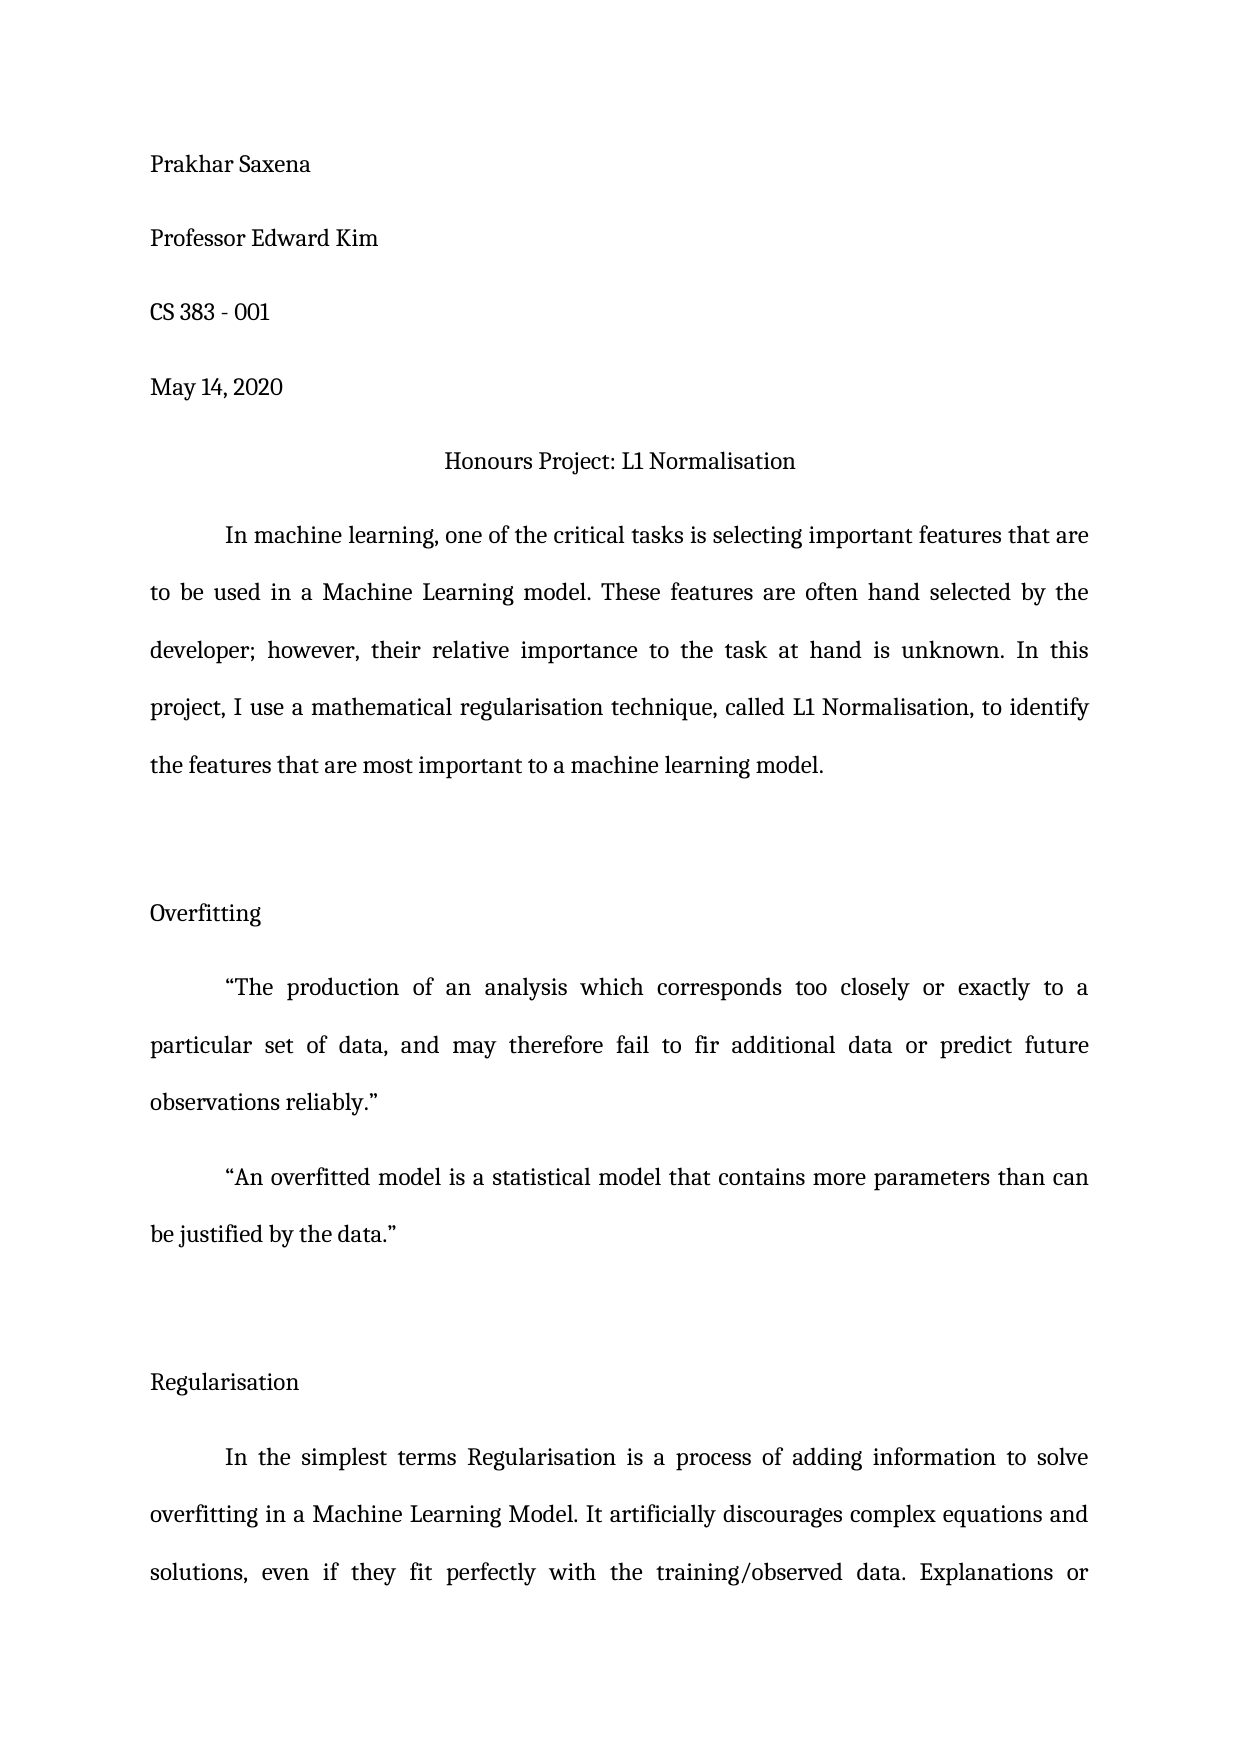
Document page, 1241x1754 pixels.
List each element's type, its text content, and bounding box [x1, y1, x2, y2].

text “The production of an analysis which corresponds too closely or exactly to a particular set of data, and may therefore fail to fir additional data or predict future observations reliably.” [150, 973, 1090, 1117]
text May 14, 2020 [150, 372, 1090, 401]
text Honours Project: L1 Normalisation [150, 447, 1090, 475]
text Regularisation [150, 1368, 1090, 1397]
text Overfitting [150, 899, 1090, 928]
text Professor Edward Kim [150, 224, 1090, 253]
text In machine learning, one of the critical tasks is selecting important features that are to be used in a Machine Learning model. These features are often hand selected by the developer; however, their relative importance to the task at hand is unknown. In this project, I use a mathematical regularisation technique, called L1 Normalisation, to identify the features that are most important to a machine learning model. [150, 521, 1090, 779]
text Prakhar Saxena [150, 150, 1090, 179]
text CS 383 - 001 [150, 298, 1090, 327]
text “An overfitted model is a statistical model that contains more parameters than can be justified by the data.” [150, 1162, 1090, 1249]
